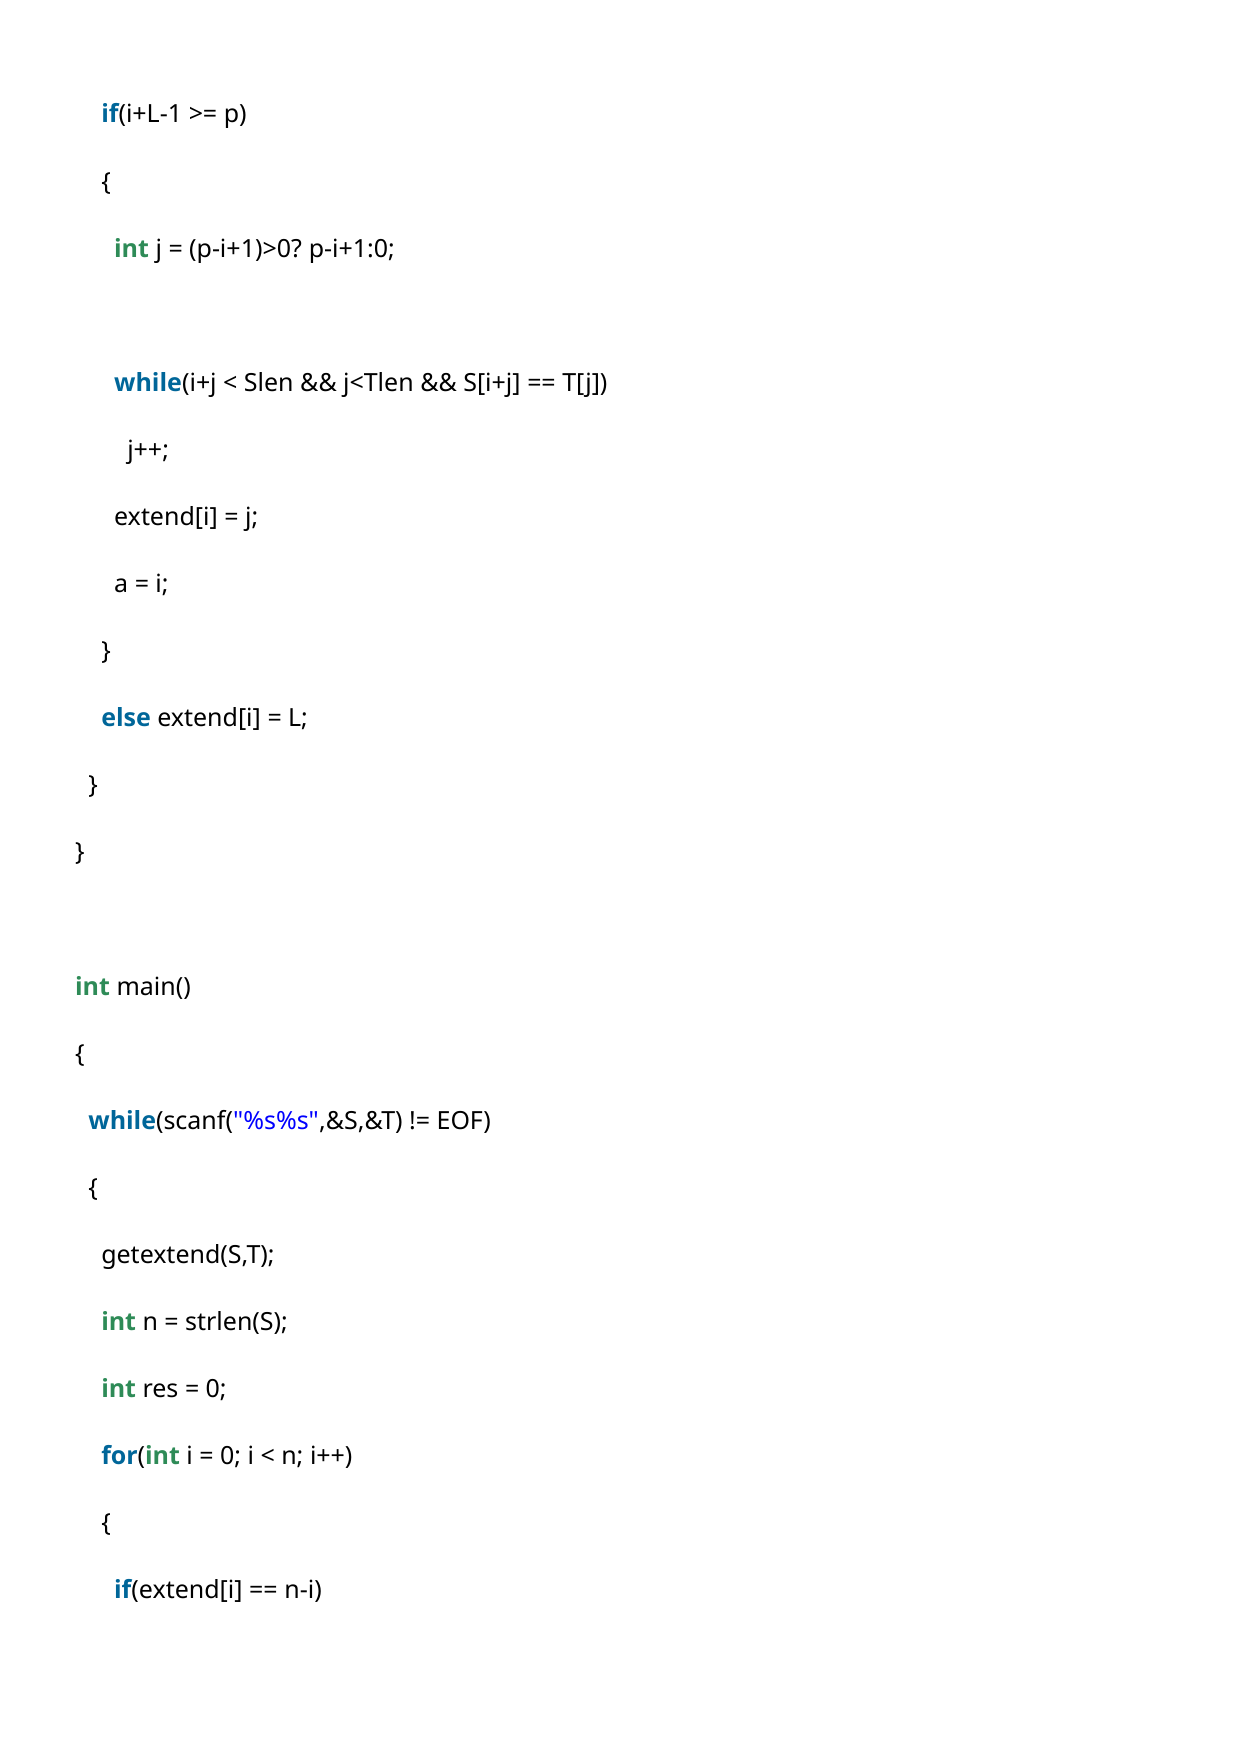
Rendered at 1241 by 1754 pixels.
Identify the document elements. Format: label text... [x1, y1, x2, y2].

list extend[i] = j; [60, 483, 1173, 550]
list getextend(S,T); [60, 1221, 1173, 1288]
list { [60, 148, 1173, 215]
list if(extend[i] == n-i) [60, 1557, 1173, 1624]
list else extend[i] = L; [60, 684, 1173, 752]
list while(i+j < Slen && j<Tlen && S[i+j] == T[j]) [60, 349, 1173, 416]
list a = i; [60, 550, 1173, 617]
list if(i+L-1 >= p) [60, 81, 1173, 148]
list int res = 0; [60, 1355, 1173, 1422]
list { [60, 1154, 1173, 1221]
list { [60, 1020, 1173, 1087]
list int j = (p-i+1)>0? p-i+1:0; [60, 215, 1173, 282]
list { [60, 1489, 1173, 1557]
list } [60, 819, 1173, 886]
list for(int i = 0; i < n; i++) [60, 1422, 1173, 1489]
list int n = strlen(S); [60, 1288, 1173, 1355]
list } [60, 752, 1173, 819]
list int main() [60, 953, 1173, 1020]
list } [60, 617, 1173, 684]
list while(scanf("%s%s",&S,&T) != EOF) [60, 1087, 1173, 1154]
list j++; [60, 416, 1173, 483]
